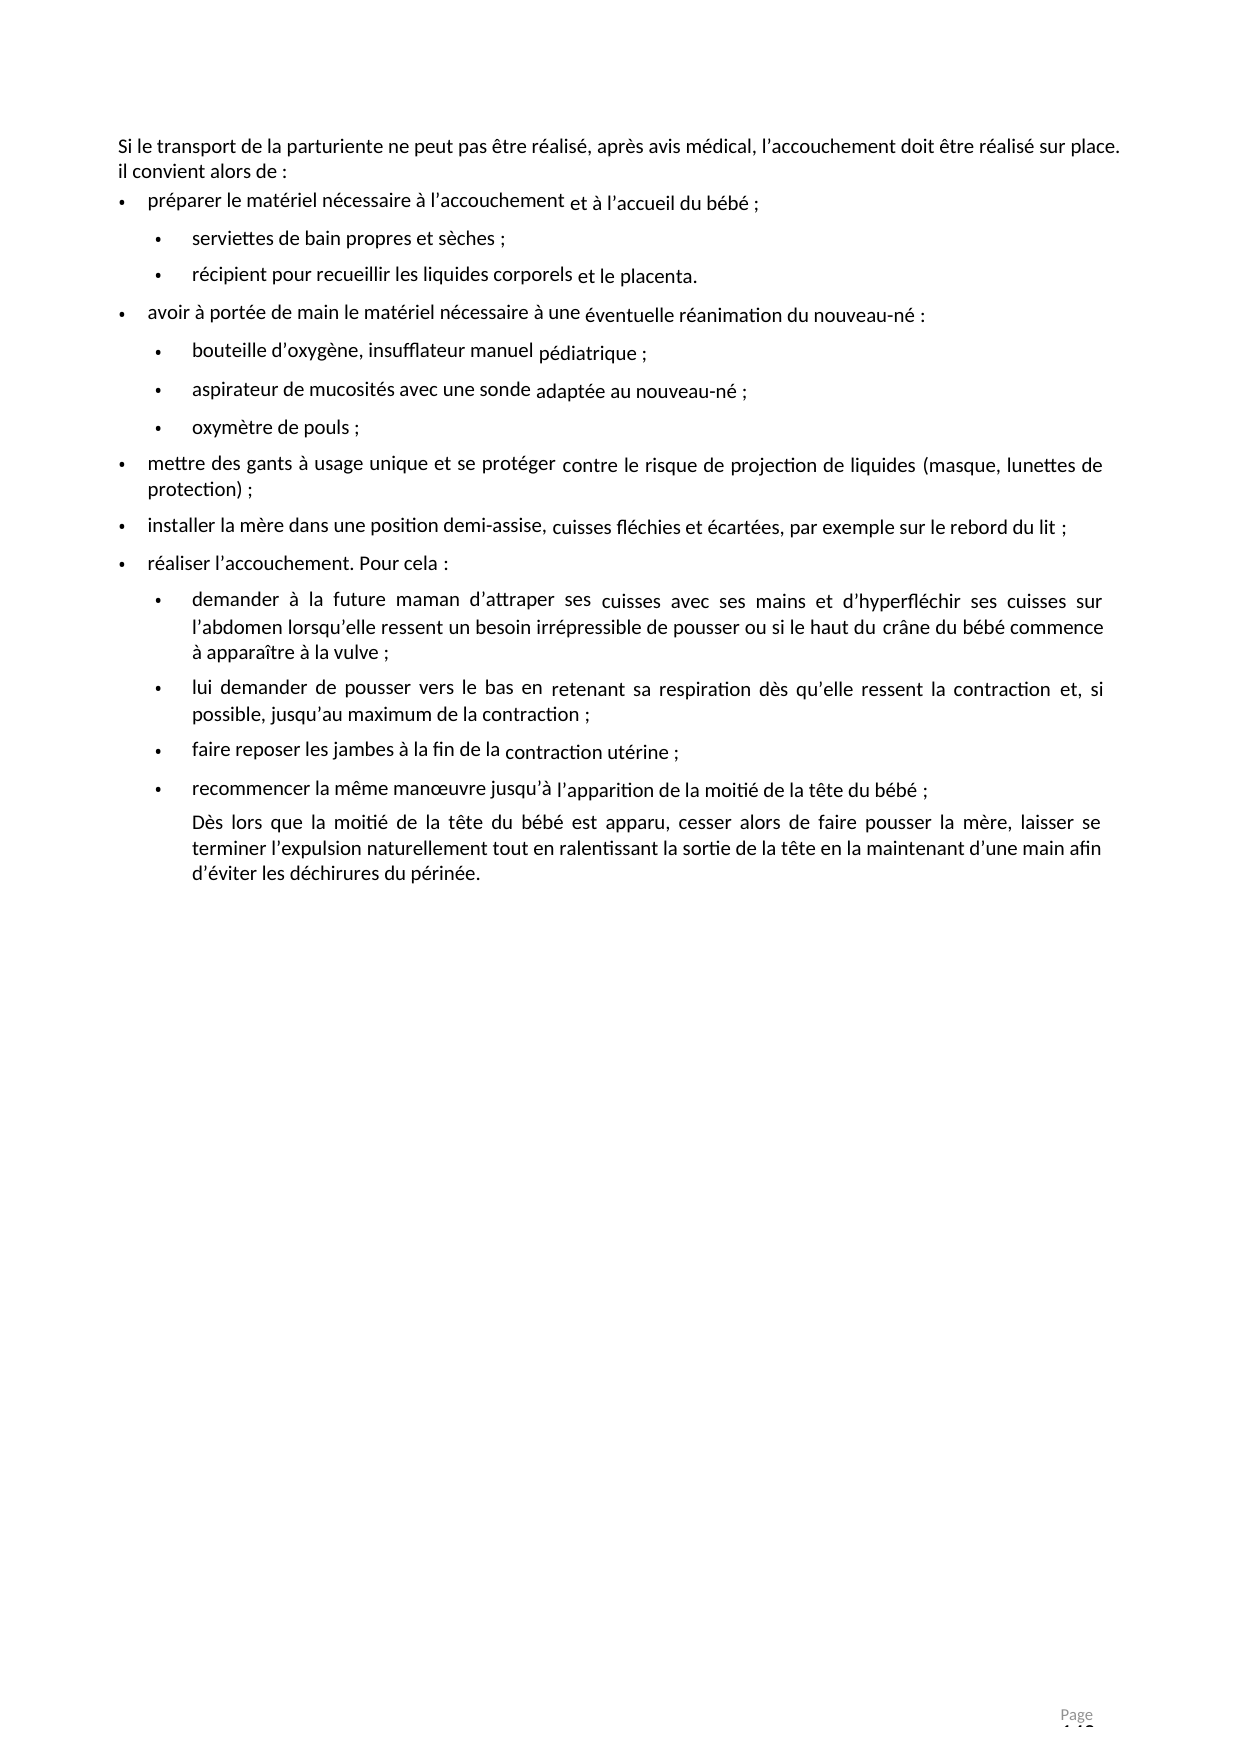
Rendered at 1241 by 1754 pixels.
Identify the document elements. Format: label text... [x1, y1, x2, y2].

list bouteille d’oxygène, insufflateur manuel pédiatrique ; [154, 340, 1103, 365]
list demander à la future maman d’attraper ses cuisses avec ses mains et d’hyperfléchir ses cuisses sur l’abdomen lorsqu’elle ressent un besoin irrépressible de pousser ou si le haut du crâne du bébé commence à apparaître à la vulve ; [154, 586, 1104, 664]
text Dès lors que la moitié de la tête du bébé est apparu, cesser alors de faire pousser la mère, laisser se terminer l’expulsion naturellement tout en ralentissant la sortie de la tête en la maintenant d’une main afin d’éviter les déchirures du périnée. [192, 809, 1104, 886]
list mettre des gants à usage unique et se protéger contre le risque de projection de liquides (masque, lunettes de protection) ; [118, 451, 1103, 502]
list récipient pour recueillir les liquides corporels et le placenta. [154, 263, 1103, 289]
list lui demander de pousser vers le bas en retenant sa respiration dès qu’elle ressent la contraction et, si possible, jusqu’au maximum de la contraction ; [154, 675, 1103, 727]
list installer la mère dans une position demi-assise, cuisses fléchies et écartées, par exemple sur le rebord du lit ; [118, 513, 1103, 540]
text Si le transport de la parturiente ne peut pas être réalisé, après avis médical, l’accouchement doit être réalisé sur place. il convient alors de : [118, 133, 1122, 184]
list avoir à portée de main le matériel nécessaire à une éventuelle réanimation du nouveau-né : [118, 302, 1104, 327]
list serviettes de bain propres et sèches ; [154, 225, 1178, 254]
list recommencer la même manœuvre jusqu’à l’apparition de la moitié de la tête du bébé ; [154, 777, 1103, 803]
list réaliser l’accouchement. Pour cela : [118, 550, 1178, 579]
list oxymètre de pouls ; [154, 414, 1178, 443]
list faire reposer les jambes à la fin de la contraction utérine ; [154, 739, 1103, 764]
list préparer le matériel nécessaire à l’accouchement et à l’accueil du bébé ; [118, 190, 1103, 215]
list aspirateur de mucosités avec une sonde adaptée au nouveau-né ; [154, 378, 1103, 404]
